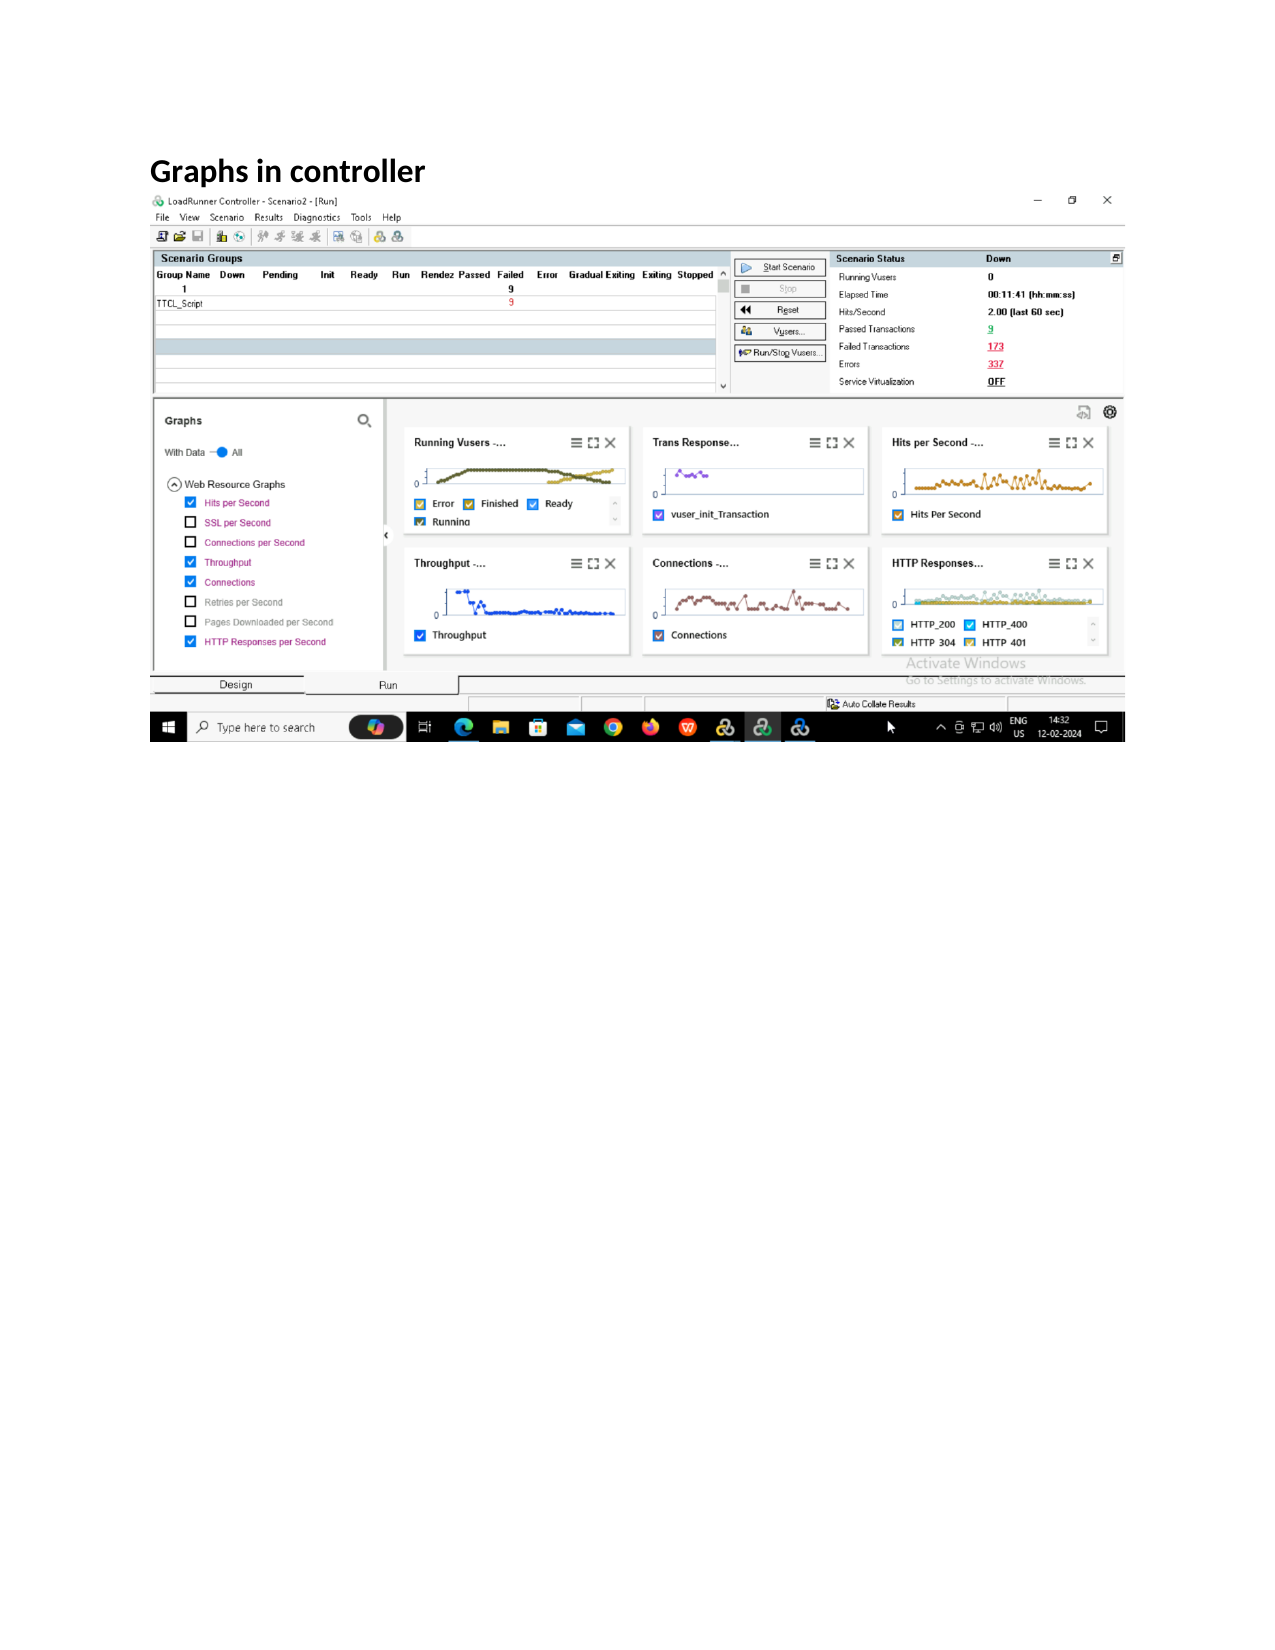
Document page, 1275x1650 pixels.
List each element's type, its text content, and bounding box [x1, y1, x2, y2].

picture [150, 192, 1125, 742]
text Graphs in controller [150, 150, 1125, 192]
